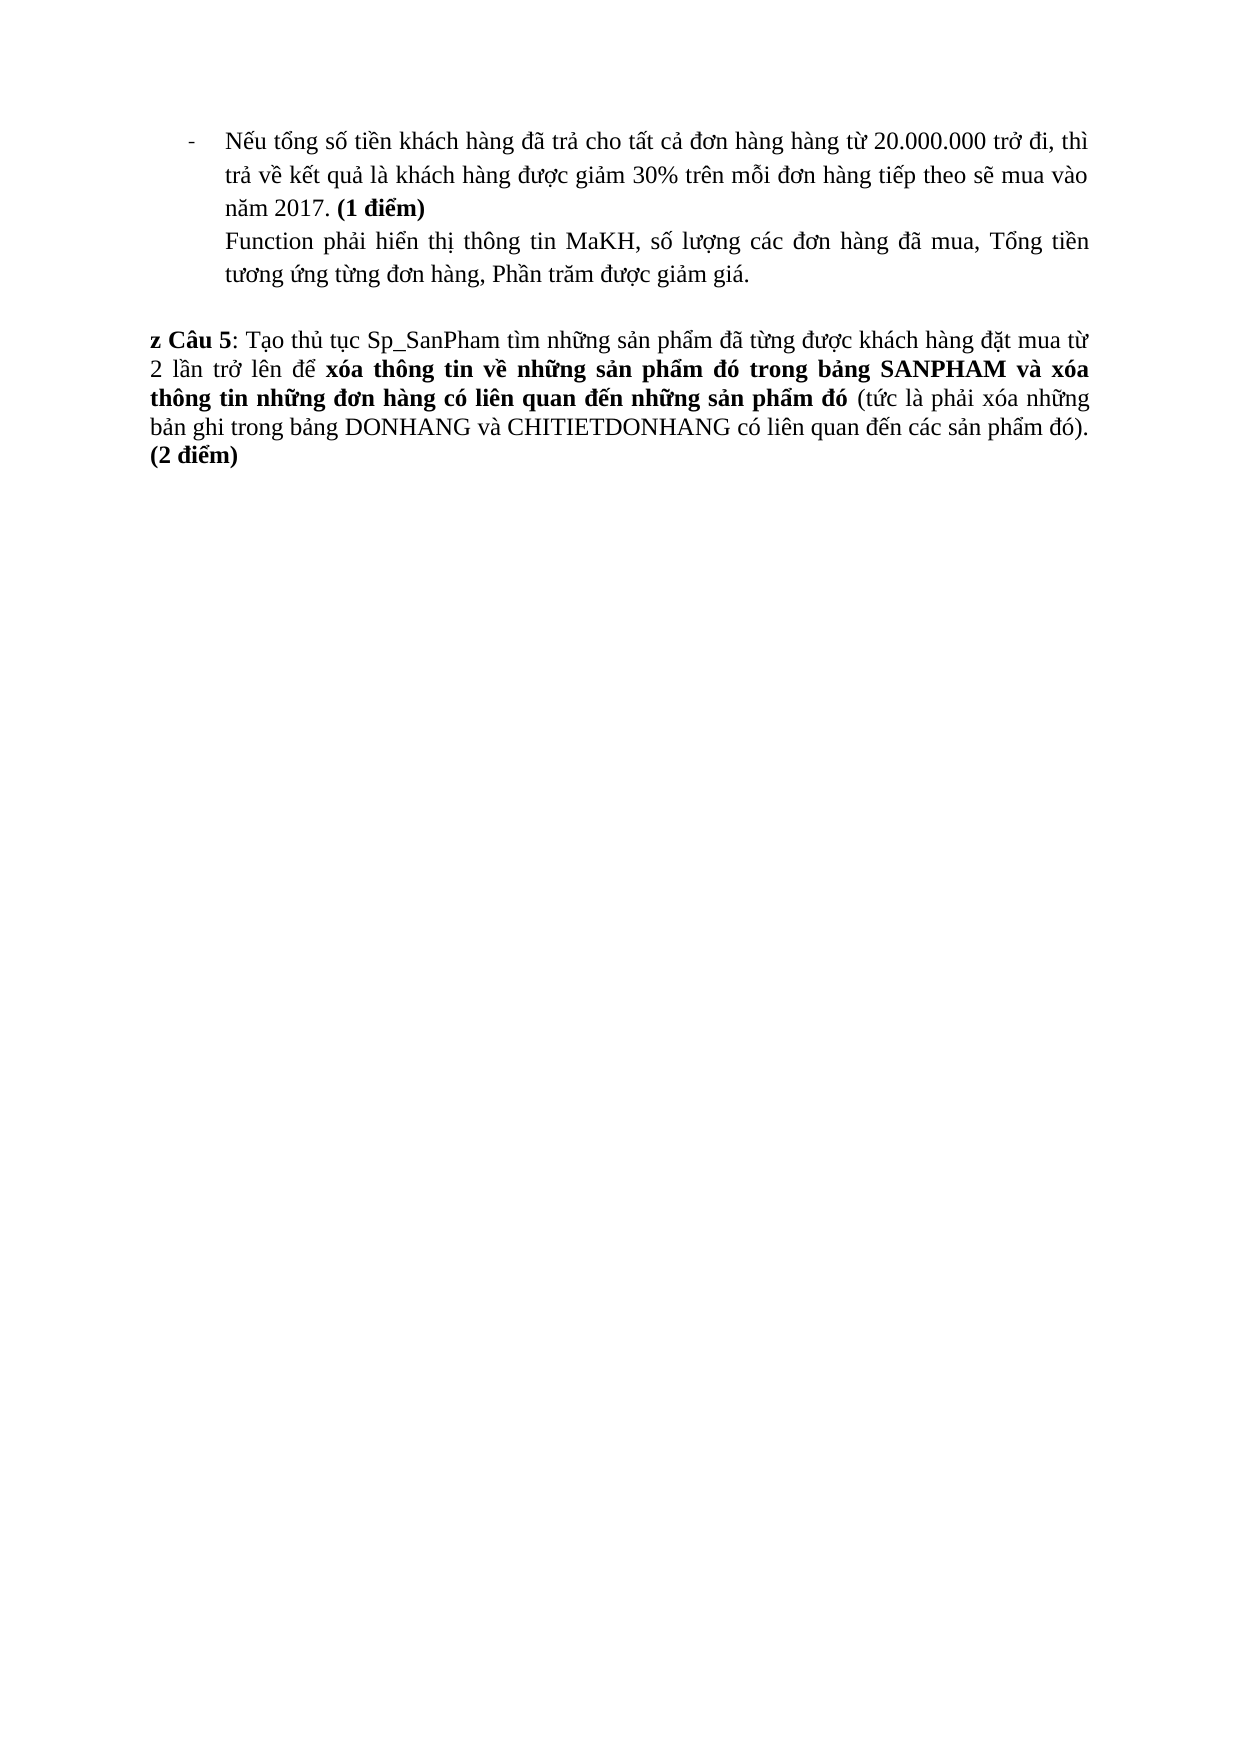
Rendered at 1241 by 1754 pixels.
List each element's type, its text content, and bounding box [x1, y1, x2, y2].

list Nếu tổng số tiền khách hàng đã trả cho tất cả đơn hàng hàng từ 20.000.000 trở đi, thì trả về kết quả là khách hàng được giảm 30% trên mỗi đơn hàng tiếp theo sẽ mua vào năm 2017. (1 điểm) [187, 126, 1090, 222]
text Function phải hiển thị thông tin MaKH, số lượng các đơn hàng đã mua, Tổng tiền tương ứng từng đơn hàng, Phần trăm được giảm giá. [225, 226, 1090, 288]
text z Câu 5: Tạo thủ tục Sp_SanPham tìm những sản phẩm đã từng được khách hàng đặt mua từ 2 lần trở lên để xóa thông tin về những sản phẩm đó trong bảng SANPHAM và xóa thông tin những đơn hàng có liên quan đến những sản phẩm đó (tức là phải xóa những bản ghi trong bảng DONHANG và CHITIETDONHANG có liên quan đến các sản phẩm đó). (2 điểm) [150, 325, 1090, 469]
